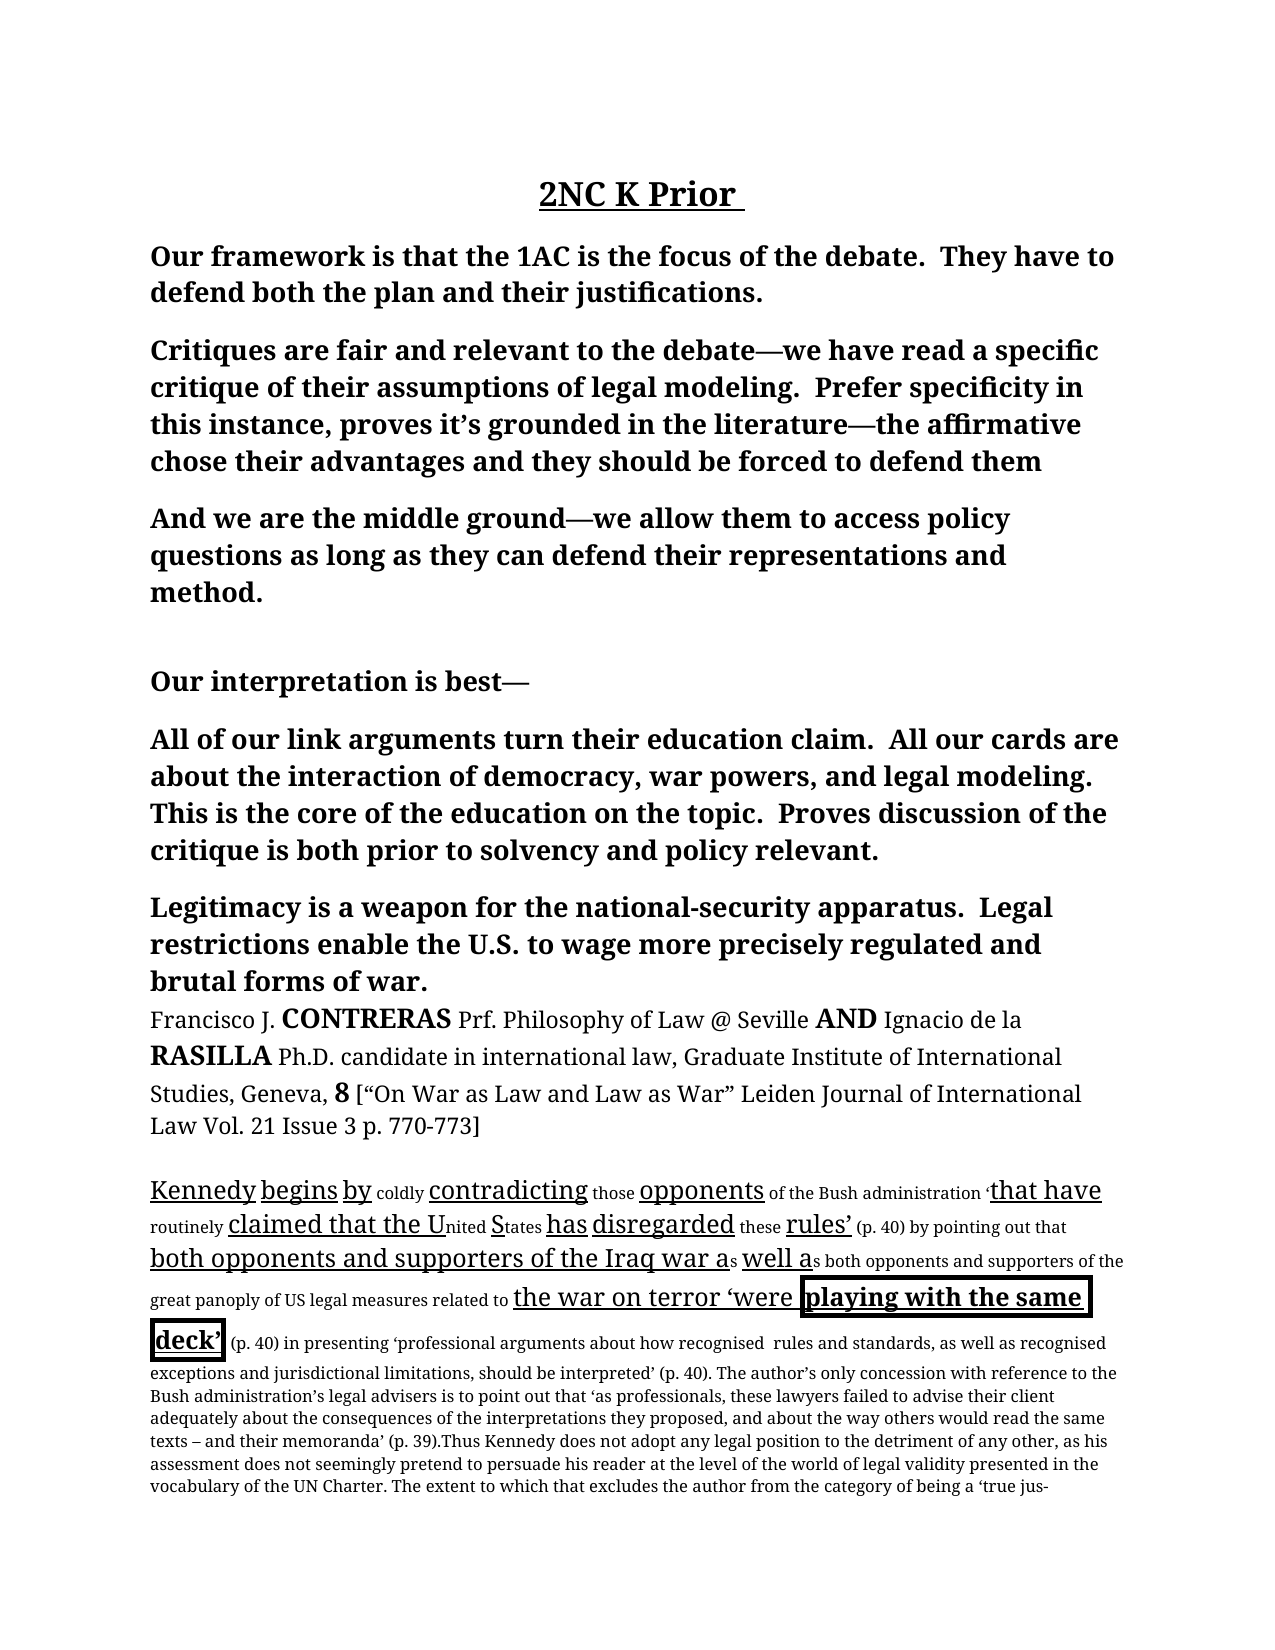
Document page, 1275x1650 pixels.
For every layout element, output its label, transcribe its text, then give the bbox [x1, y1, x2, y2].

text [150, 1172, 1125, 1498]
subtitle Legitimacy is a weapon for the national-security apparatus. Legal restrictions enable the U.S. to wage more precisely regulated and brutal forms of war. [150, 889, 1125, 999]
subtitle 2NC K Prior [150, 171, 1125, 216]
subtitle And we are the middle ground—we allow them to access policy questions as long as they can defend their representations and method. [150, 500, 1125, 611]
subtitle Critiques are fair and relevant to the debate—we have read a specific critique of their assumptions of legal modeling. Prefer specificity in this instance, proves it’s grounded in the literature—the affirmative chose their advantages and they should be forced to defend them [150, 332, 1125, 479]
subtitle All of our link arguments turn their education claim. All our cards are about the interaction of democracy, war powers, and legal modeling. This is the core of the education on the topic. Proves discussion of the critique is both prior to solvency and policy relevant. [150, 720, 1125, 868]
text Francisco J. CONTRERAS Prf. Philosophy of Law @ Seville AND Ignacio de la RASILLA Ph.D. candidate in international law, Graduate Institute of International Studies, Geneva, 8 [“On War as Law and Law as War” Leiden Journal of International Law Vol. 21 Issue 3 p. 770-773] [150, 999, 1125, 1141]
subtitle Our interpretation is best— [150, 663, 1125, 699]
subtitle Our framework is that the 1AC is the focus of the debate. They have to defend both the plan and their justifications. [150, 237, 1125, 311]
